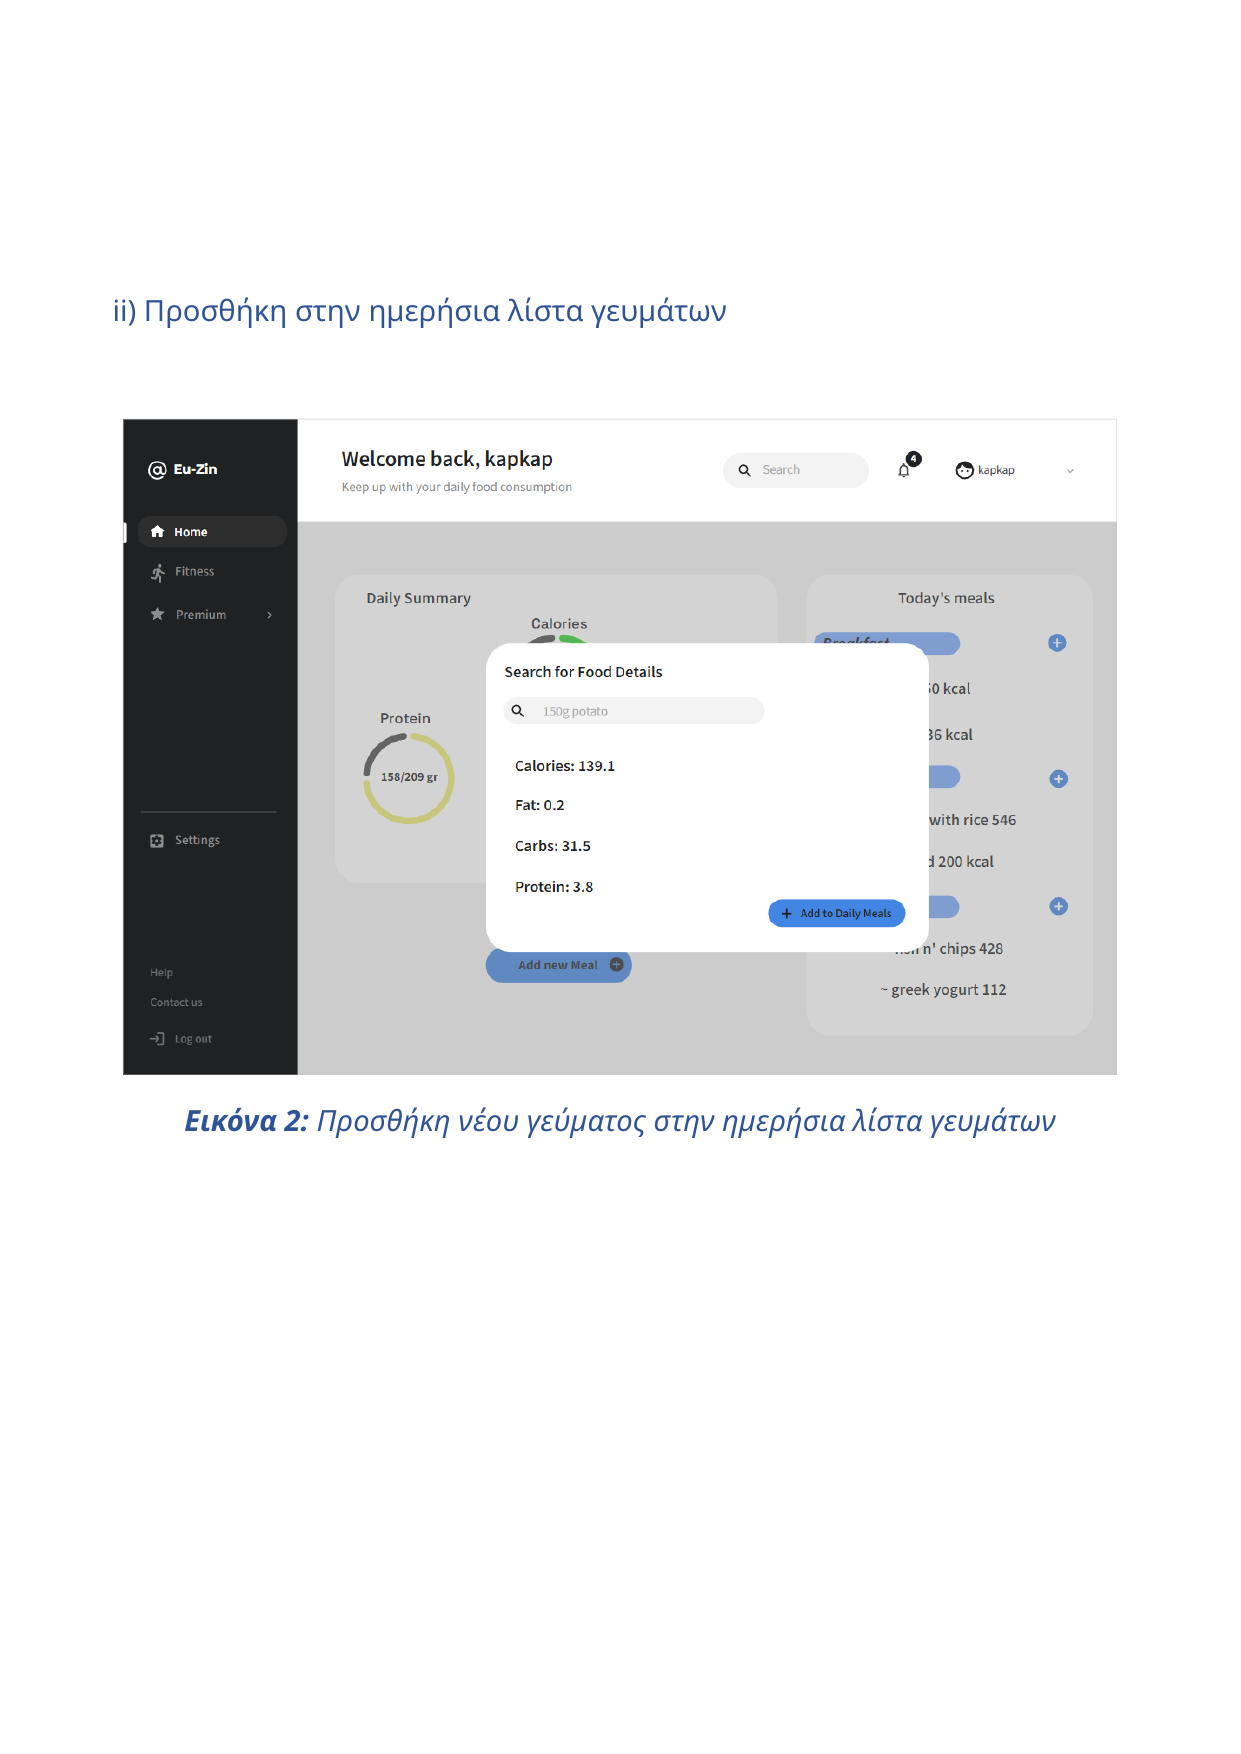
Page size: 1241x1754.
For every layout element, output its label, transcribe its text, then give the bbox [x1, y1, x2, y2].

picture [112, 409, 1128, 1082]
text Εικόνα 2: Προσθήκη νέου γεύματος στην ημερήσια λίστα γευμάτων [112, 1101, 1128, 1140]
text ii) Προσθήκη στην ημερήσια λίστα γευμάτων [112, 291, 1128, 330]
